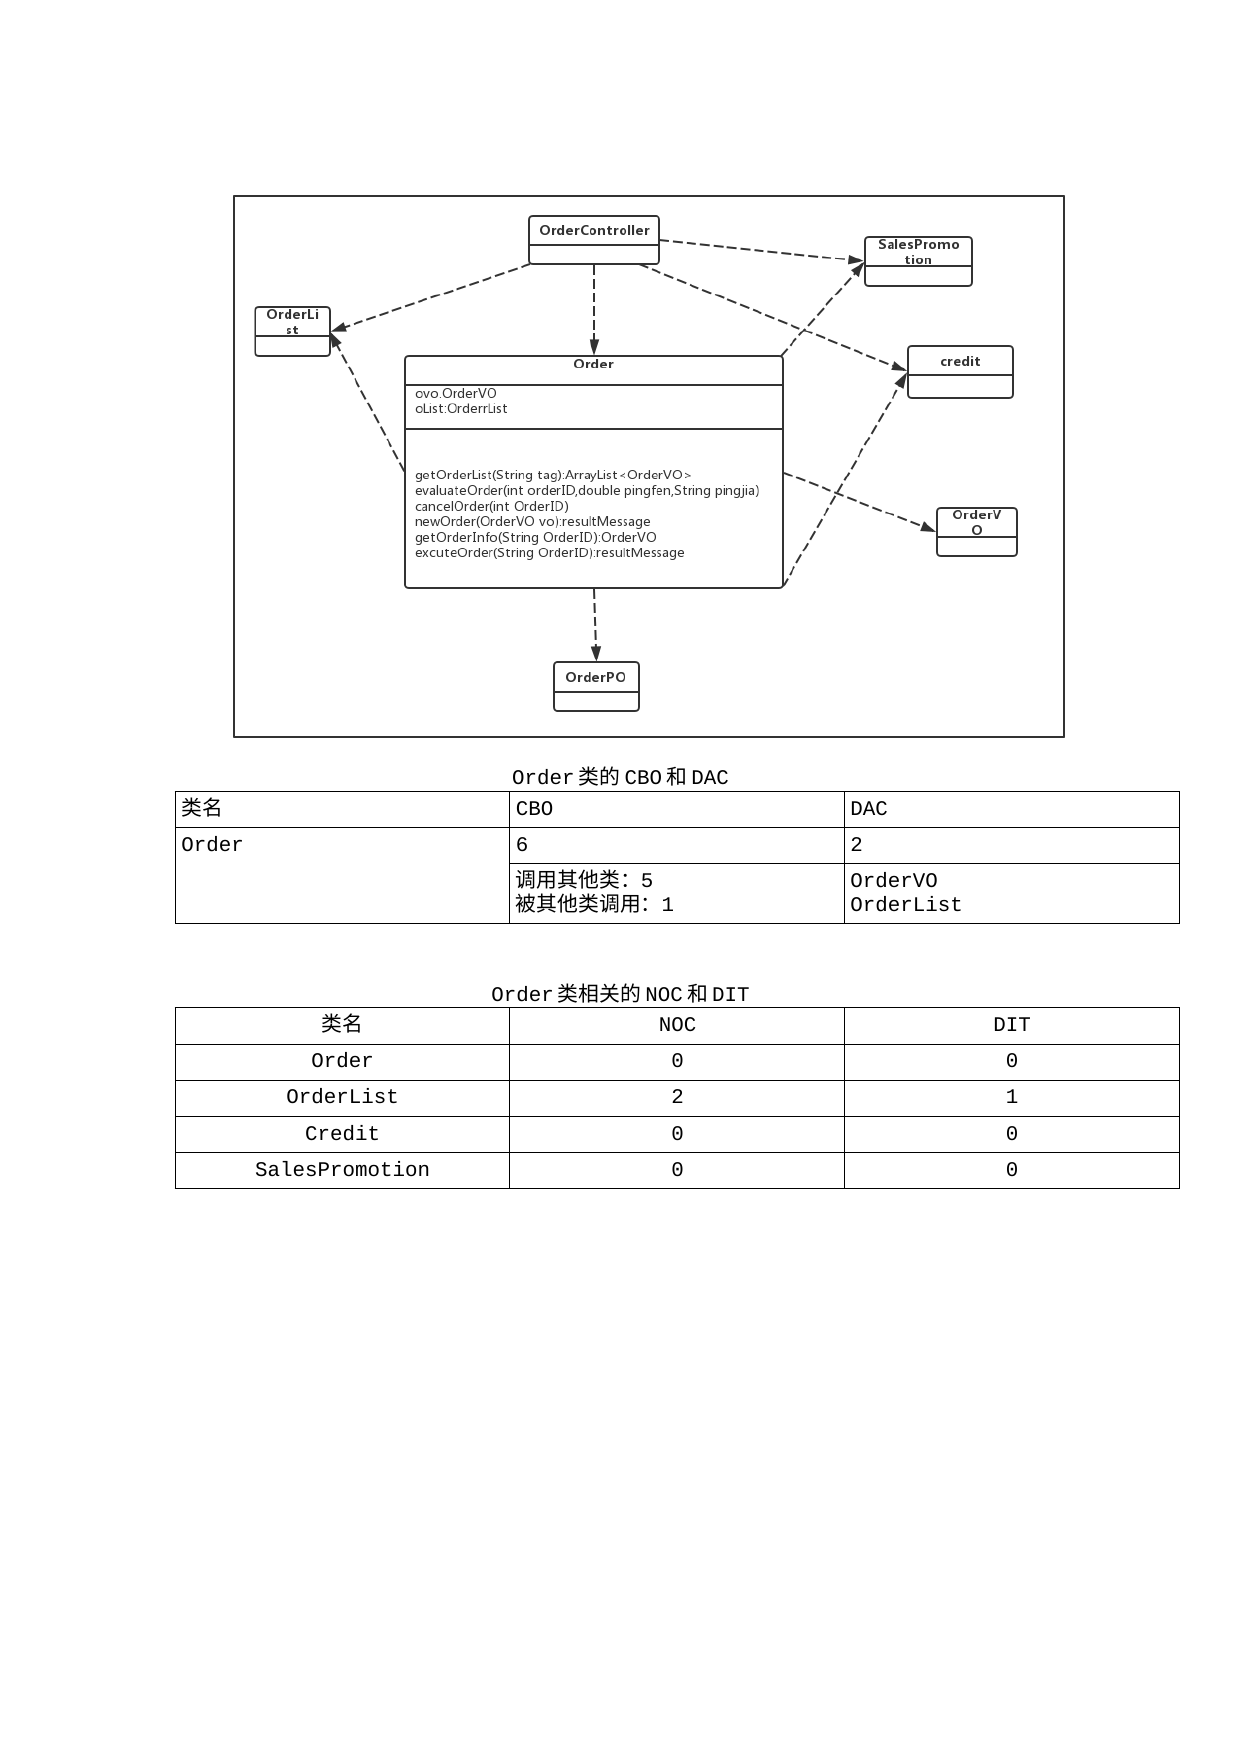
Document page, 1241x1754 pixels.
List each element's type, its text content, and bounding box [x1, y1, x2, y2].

text Order类的CBO和DAC [187, 768, 1053, 791]
table_header 类名 [176, 1008, 509, 1043]
table_cell OrderVO OrderList [845, 864, 1179, 923]
table_cell 0 [845, 1045, 1179, 1079]
table_cell 0 [845, 1153, 1179, 1188]
table_cell SalesPromotion [176, 1153, 509, 1188]
table_cell 0 [510, 1045, 844, 1079]
text Order类相关的NOC和DIT [187, 984, 1053, 1007]
table_cell 0 [845, 1117, 1179, 1152]
table_cell 0 [510, 1153, 844, 1188]
table_cell Order [176, 828, 509, 923]
table_header NOC [510, 1008, 844, 1043]
table_cell 1 [845, 1081, 1179, 1116]
table_header DAC [845, 792, 1179, 827]
table_cell Order [176, 1045, 509, 1079]
table_cell OrderList [176, 1081, 509, 1116]
table_cell Credit [176, 1117, 509, 1152]
table_header CBO [510, 792, 844, 827]
table_cell 调用其他类：5 被其他类调用：1 [510, 864, 844, 923]
table_header 类名 [176, 792, 509, 827]
picture [187, 150, 1095, 768]
table_header DIT [845, 1008, 1179, 1043]
table_cell 0 [510, 1117, 844, 1152]
table_cell 2 [845, 828, 1179, 863]
table_cell 6 [510, 828, 844, 863]
table_cell 2 [510, 1081, 844, 1116]
